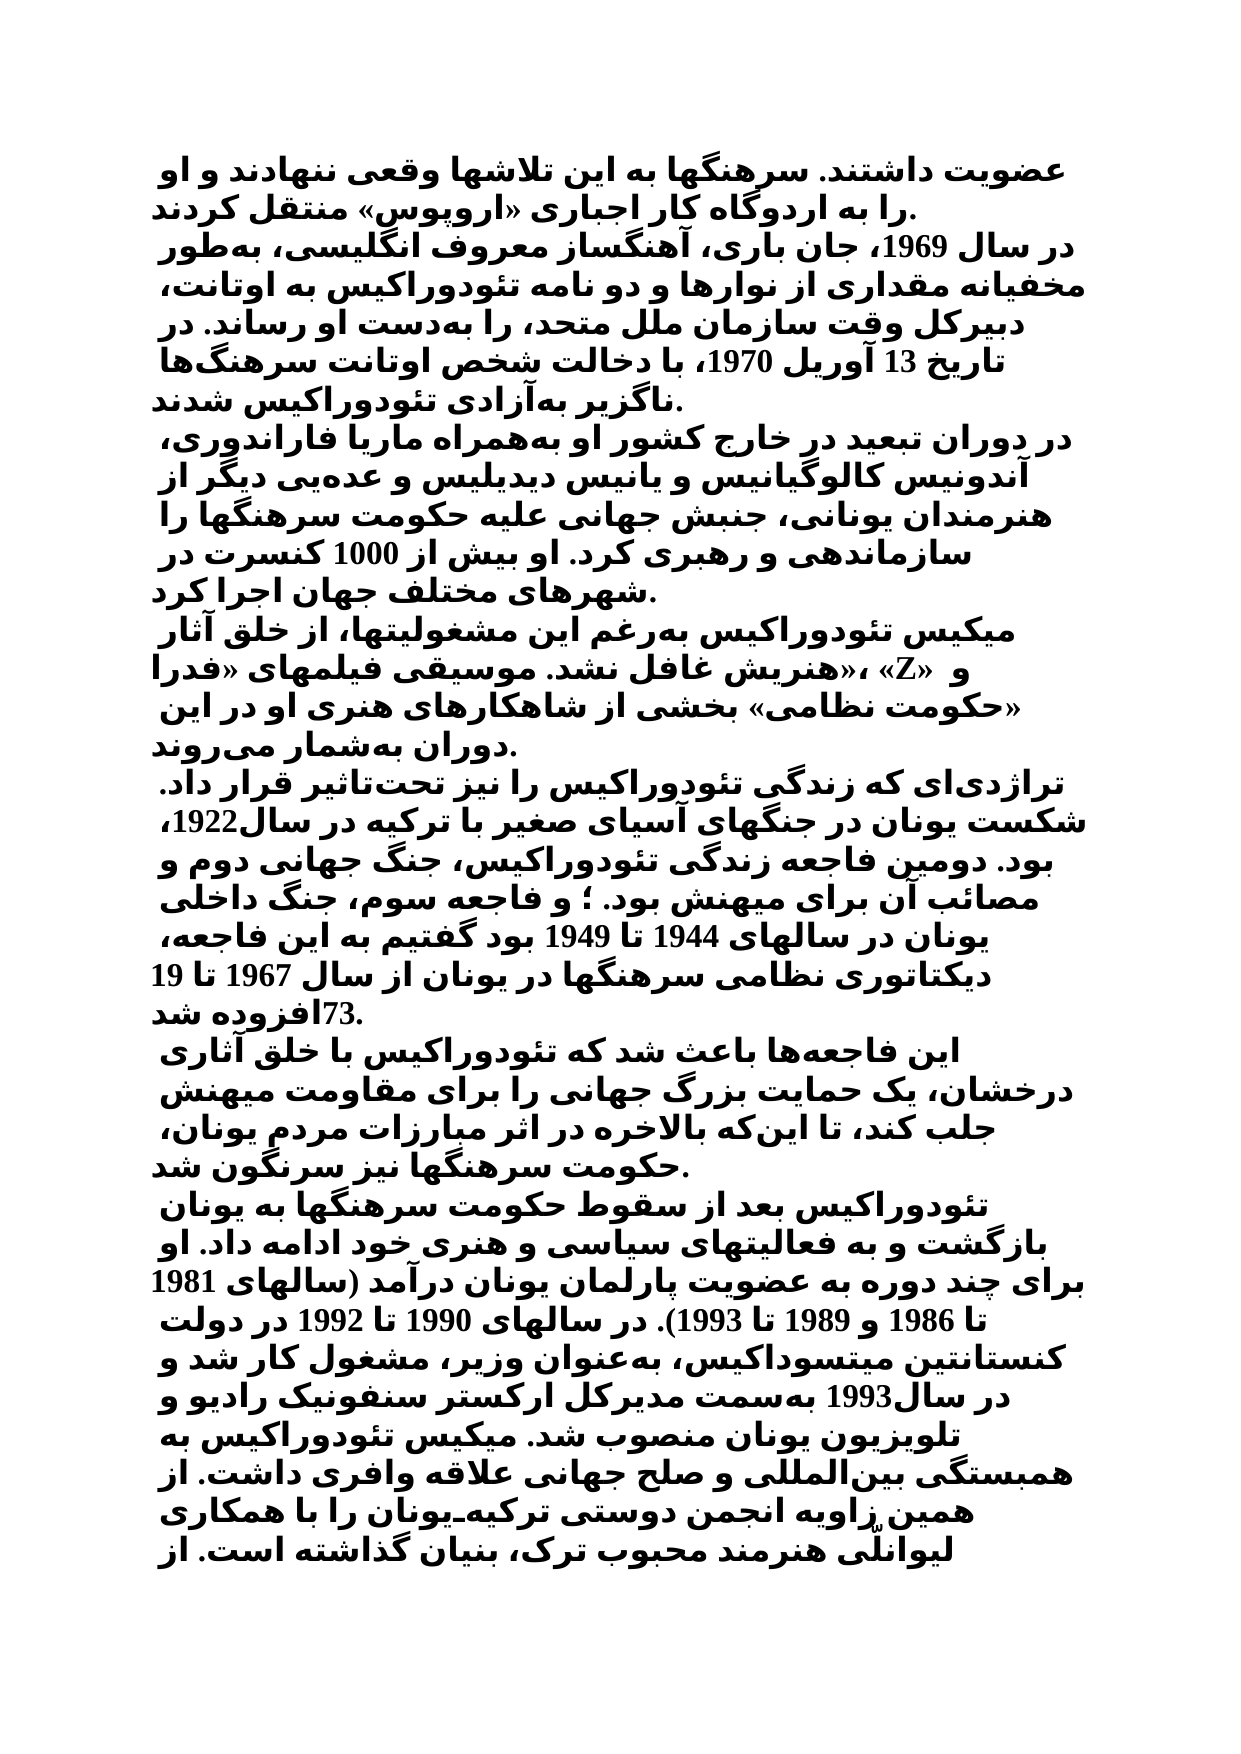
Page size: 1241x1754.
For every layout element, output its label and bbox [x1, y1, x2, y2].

text [150, 150, 1090, 1568]
